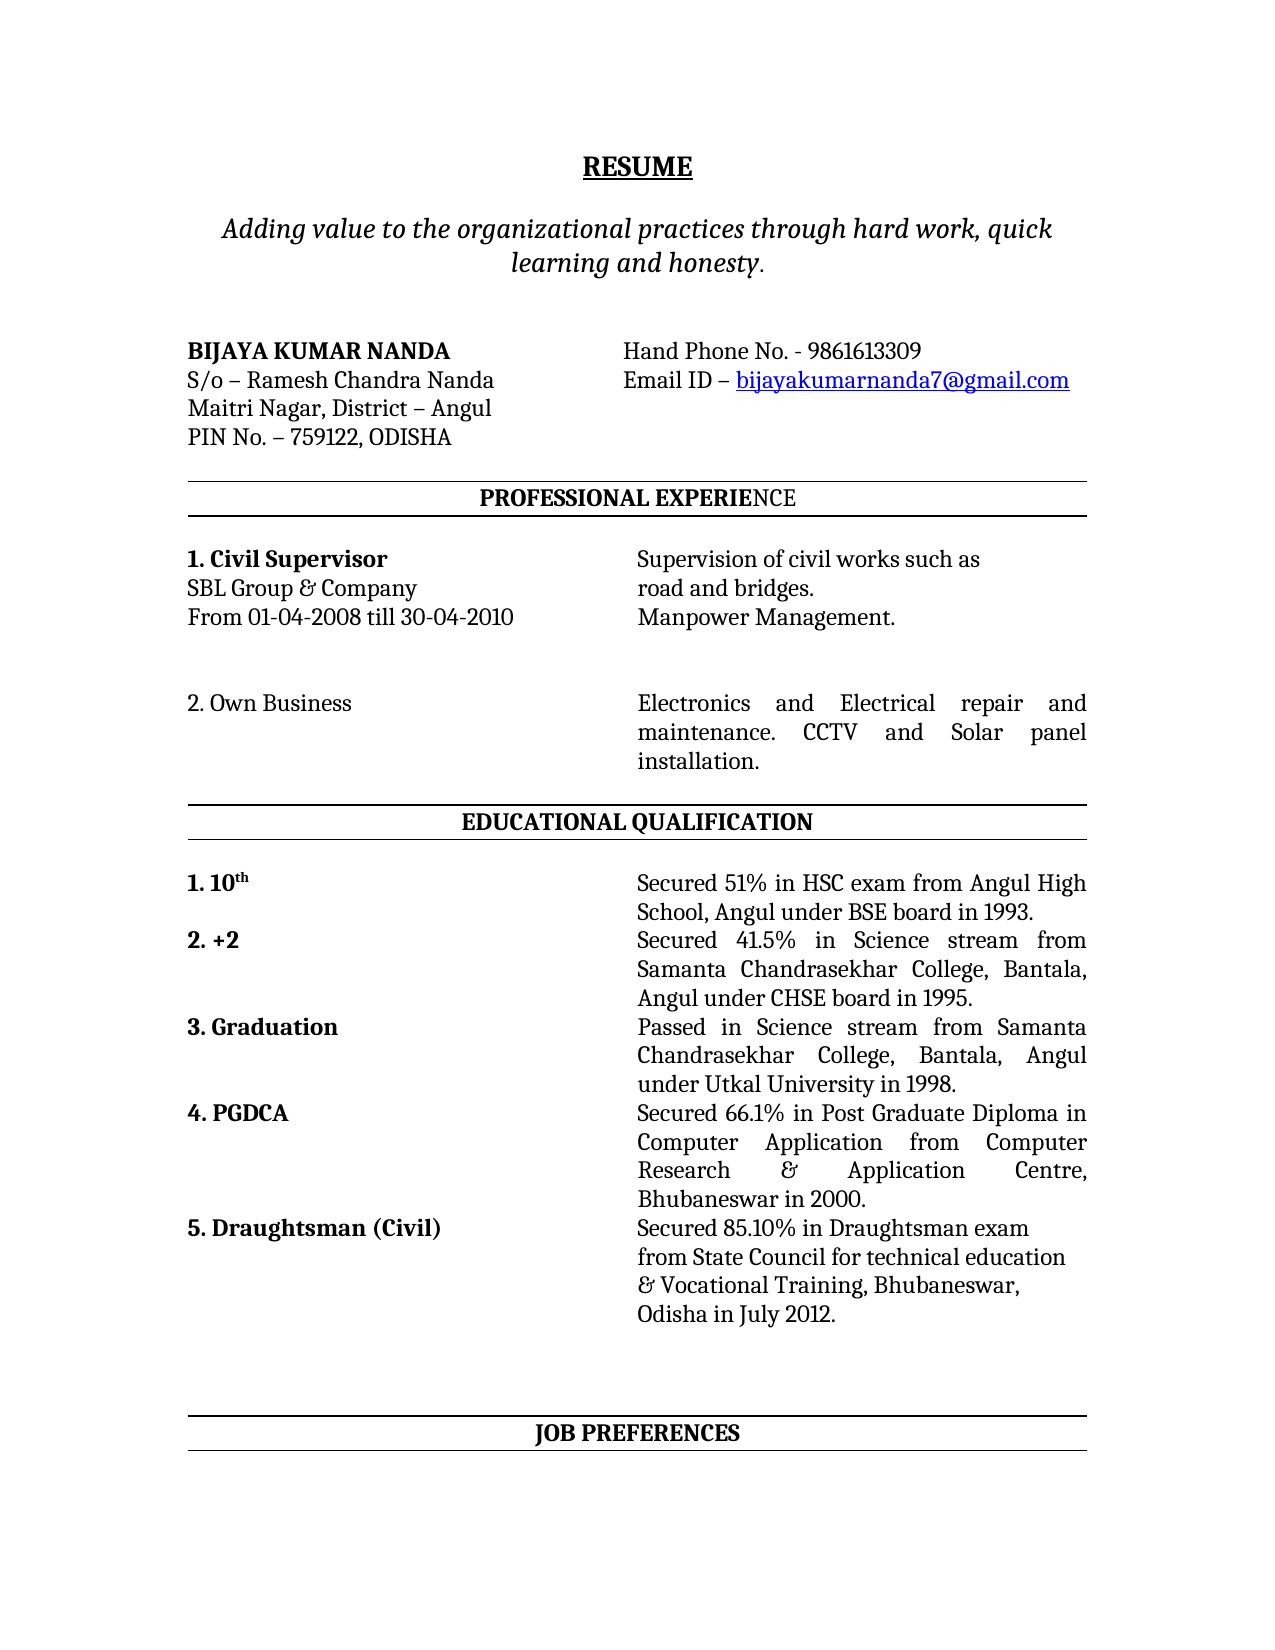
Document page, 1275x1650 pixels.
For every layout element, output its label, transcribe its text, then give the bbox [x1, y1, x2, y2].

text & Vocational Training, Bhubaneswar, [187, 1271, 1087, 1300]
text from State Council for technical education [187, 1243, 1087, 1271]
text SBL Group & Company road and bridges. [187, 574, 1087, 603]
text PROFESSIONAL EXPERIENCE [187, 482, 1087, 517]
text S/o – Ramesh Chandra Nanda Email ID – bijayakumarnanda7@gmail.com [187, 366, 1087, 394]
text 2. +2 Secured 41.5% in Science stream from Samanta Chandrasekhar College, Bantala, Angul under CHSE board in 1995. [187, 926, 1087, 1013]
text From 01-04-2008 till 30-04-2010 Manpower Management. [187, 603, 1087, 632]
text BIJAYA KUMAR NANDA Hand Phone No. - 9861613309 [187, 337, 1087, 366]
text Adding value to the organizational practices through hard work, quick learning and honesty. [187, 212, 1087, 279]
text 2. Own Business Electronics and Electrical repair and maintenance. CCTV and Solar panel installation. [187, 689, 1087, 775]
text Odisha in July 2012. [187, 1300, 1087, 1329]
text Maitri Nagar, District – Angul [187, 394, 1087, 423]
text RESUME [187, 150, 1087, 183]
text 3. Graduation Passed in Science stream from Samanta Chandrasekhar College, Bantala, Angul under Utkal University in 1998. [187, 1013, 1087, 1099]
text 4. PGDCA Secured 66.1% in Post Graduate Diploma in Computer Application from Computer Research & Application Centre, Bhubaneswar in 2000. [187, 1099, 1087, 1214]
text 1. 10th Secured 51% in HSC exam from Angul High School, Angul under BSE board in 1993. [187, 869, 1087, 926]
text 1. Civil Supervisor Supervision of civil works such as [187, 545, 1087, 574]
text EDUCATIONAL QUALIFICATION [187, 805, 1087, 840]
text PIN No. – 759122, ODISHA [187, 423, 1087, 452]
text JOB PREFERENCES [187, 1416, 1087, 1451]
text 5. Draughtsman (Civil) Secured 85.10% in Draughtsman exam [187, 1214, 1087, 1243]
